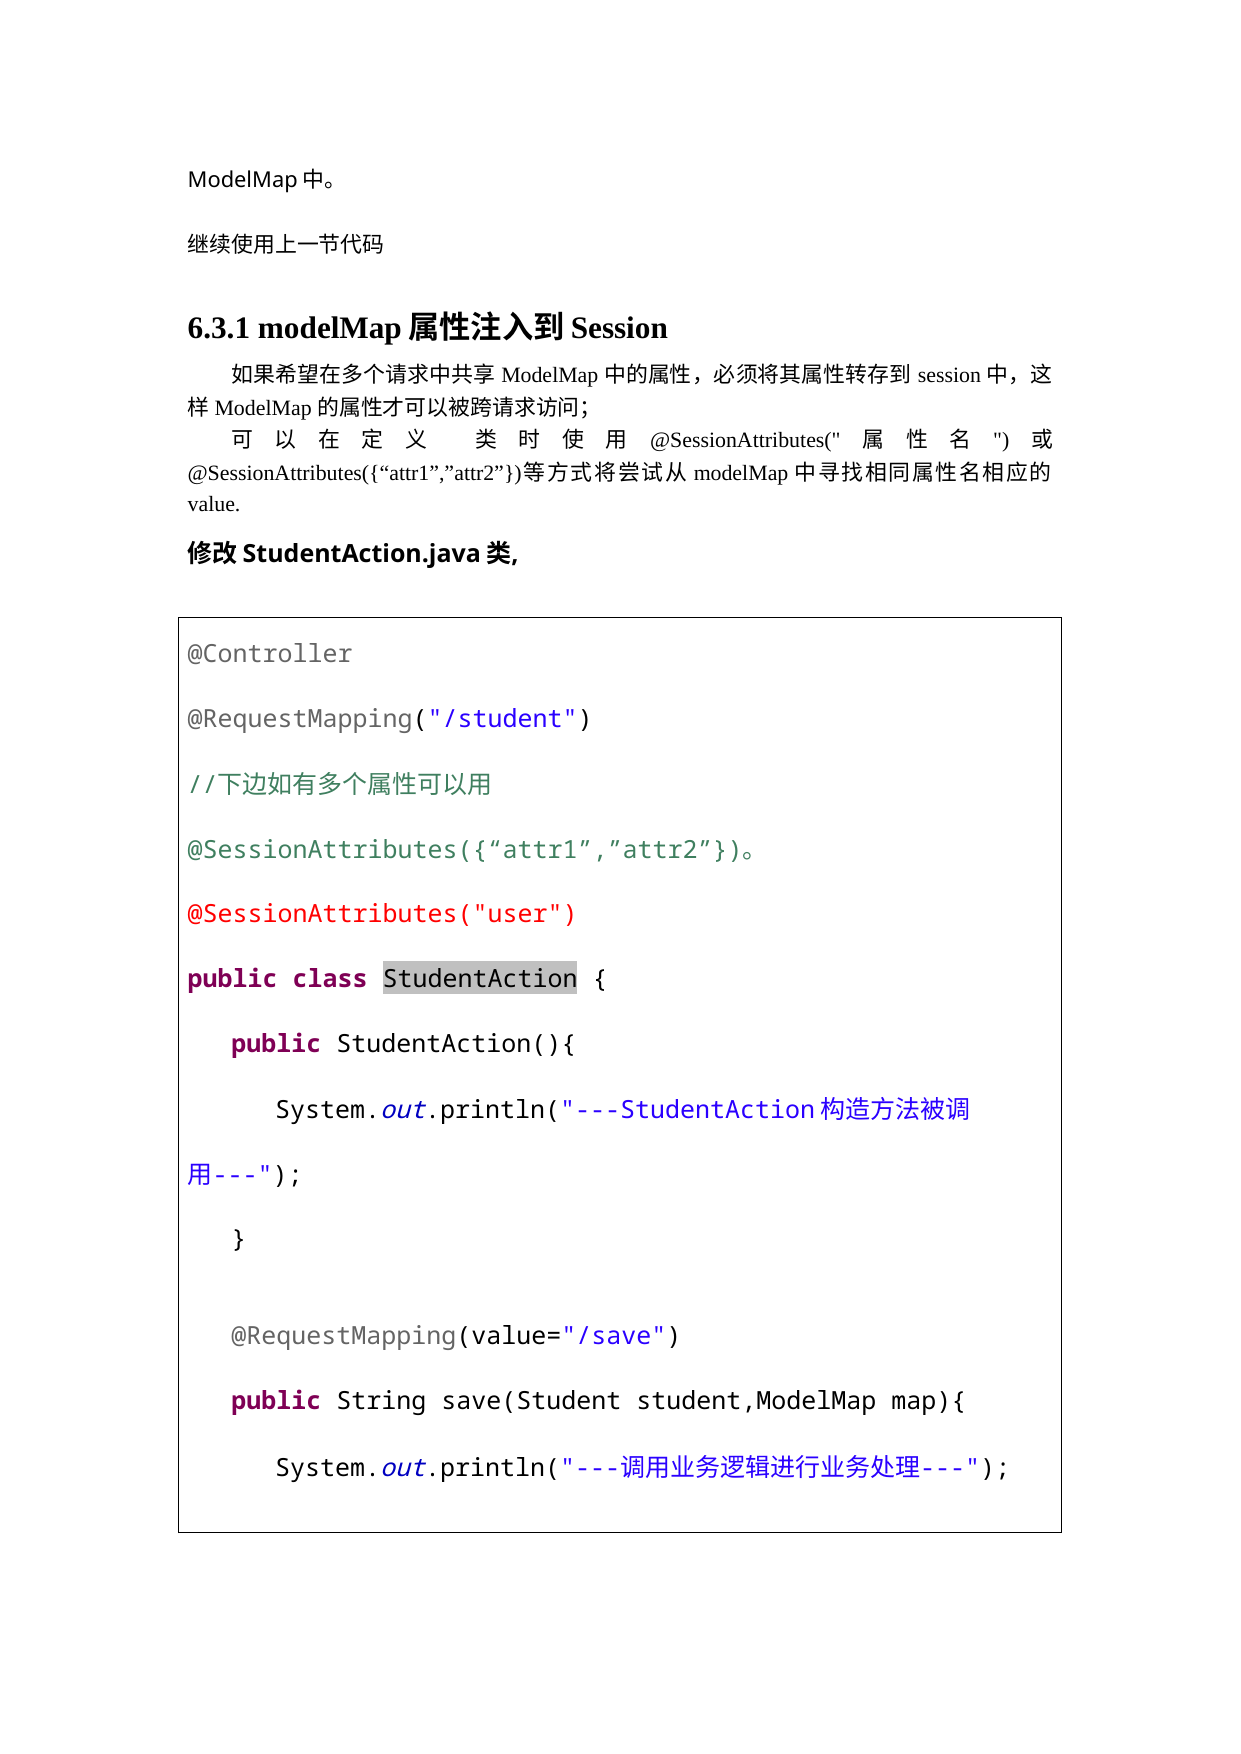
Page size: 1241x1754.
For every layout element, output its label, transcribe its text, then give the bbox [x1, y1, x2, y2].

text @RequestMapping(value="/save") [187, 1303, 1053, 1368]
subtitle 6.3.1 modelMap属性注入到Session [187, 292, 1053, 357]
text 可以在定义 类时使用@SessionAttributes("属性名")或@SessionAttributes({“attr1”,”attr2”})等方式将尝试从modelMap中寻找相同属性名相应的value. [187, 422, 1053, 519]
text System.out.println("---StudentAction构造方法被调用---"); [187, 1075, 1053, 1205]
text } [187, 1205, 1053, 1270]
text System.out.println("---调用业务逻辑进行业务处理---"); [187, 1433, 1053, 1498]
text public String save(Student student,ModelMap map){ [187, 1368, 1053, 1433]
text @RequestMapping("/student") [187, 685, 1053, 750]
text 继续使用上一节代码 [187, 227, 1053, 259]
subtitle 修改StudentAction.java类, [187, 519, 1053, 584]
text 如果希望在多个请求中共享 ModelMap 中的属性，必须将其属性转存到 session 中，这样 ModelMap 的属性才可以被跨请求访问； [187, 357, 1053, 422]
text @SessionAttributes("user") [187, 880, 1053, 945]
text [187, 162, 1053, 194]
text public StudentAction(){ [187, 1010, 1053, 1075]
text @Controller [179, 618, 1061, 685]
text public class StudentAction { [187, 945, 1053, 1010]
text //下边如有多个属性可以用 @SessionAttributes({“attr1”,”attr2”})。 [187, 750, 1053, 880]
